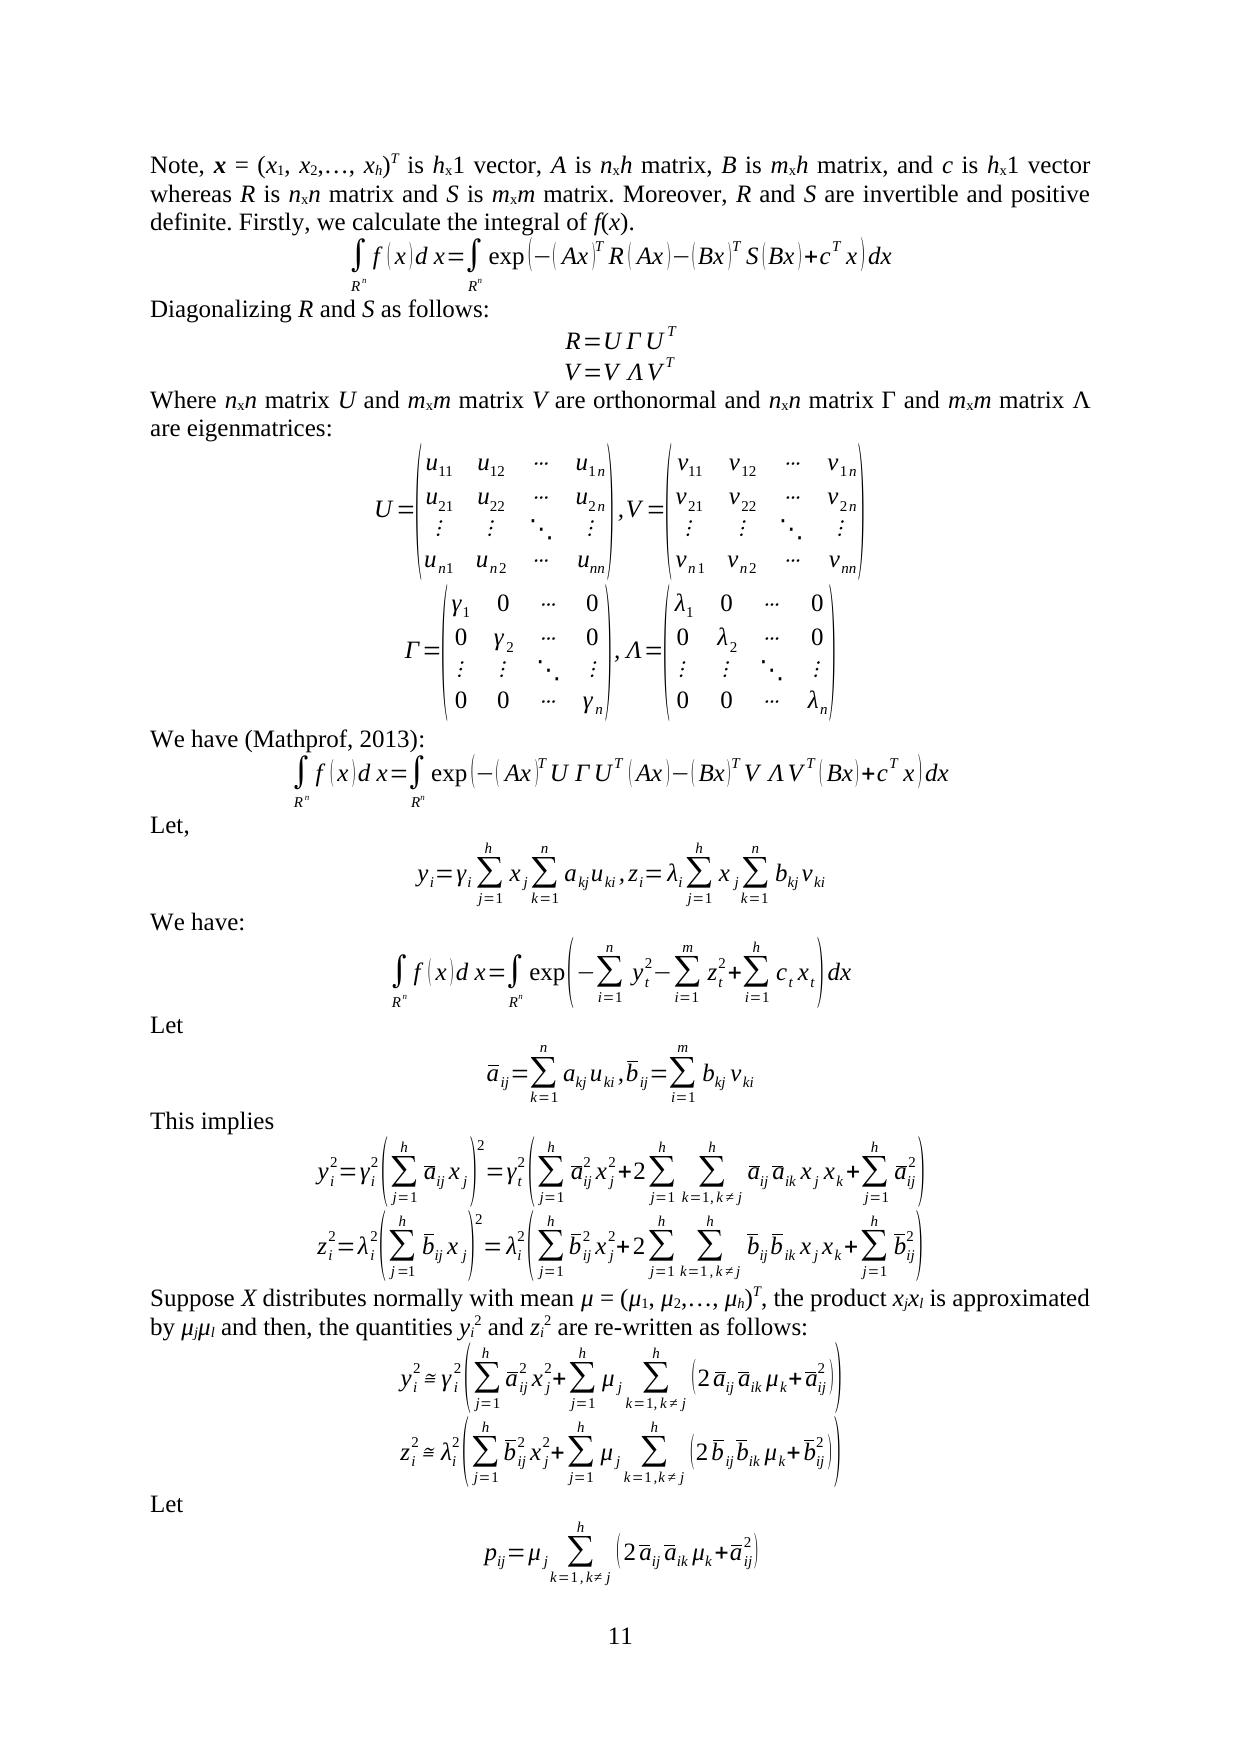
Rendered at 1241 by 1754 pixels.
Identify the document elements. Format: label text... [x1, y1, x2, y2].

text Let, [150, 811, 1090, 839]
text We have: [150, 907, 1090, 935]
text Suppose X distributes normally with mean μ = (μ1, μ2,…, μh)T, the product xjxl is approximated by μjμl and then, the quantities yi2 and zi2 are re-written as follows: [150, 1283, 1090, 1341]
text Let [150, 1010, 1090, 1039]
text Note, x = (x1, x2,…, xh)T is hx1 vector, A is nxh matrix, B is mxh matrix, and c is hx1 vector whereas R is nxn matrix and S is mxm matrix. Moreover, R and S are invertible and positive definite. Firstly, we calculate the integral of f(x). [150, 150, 1090, 236]
text Diagonalizing R and S as follows: [150, 294, 1090, 322]
text Let [150, 1489, 1090, 1518]
text This implies [150, 1106, 1090, 1135]
text We have : [150, 724, 1090, 753]
text Where nxn matrix U and mxm matrix V are orthonormal and nxn matrix Γ and mxm matrix Λ are eigenmatrices: [150, 385, 1090, 442]
